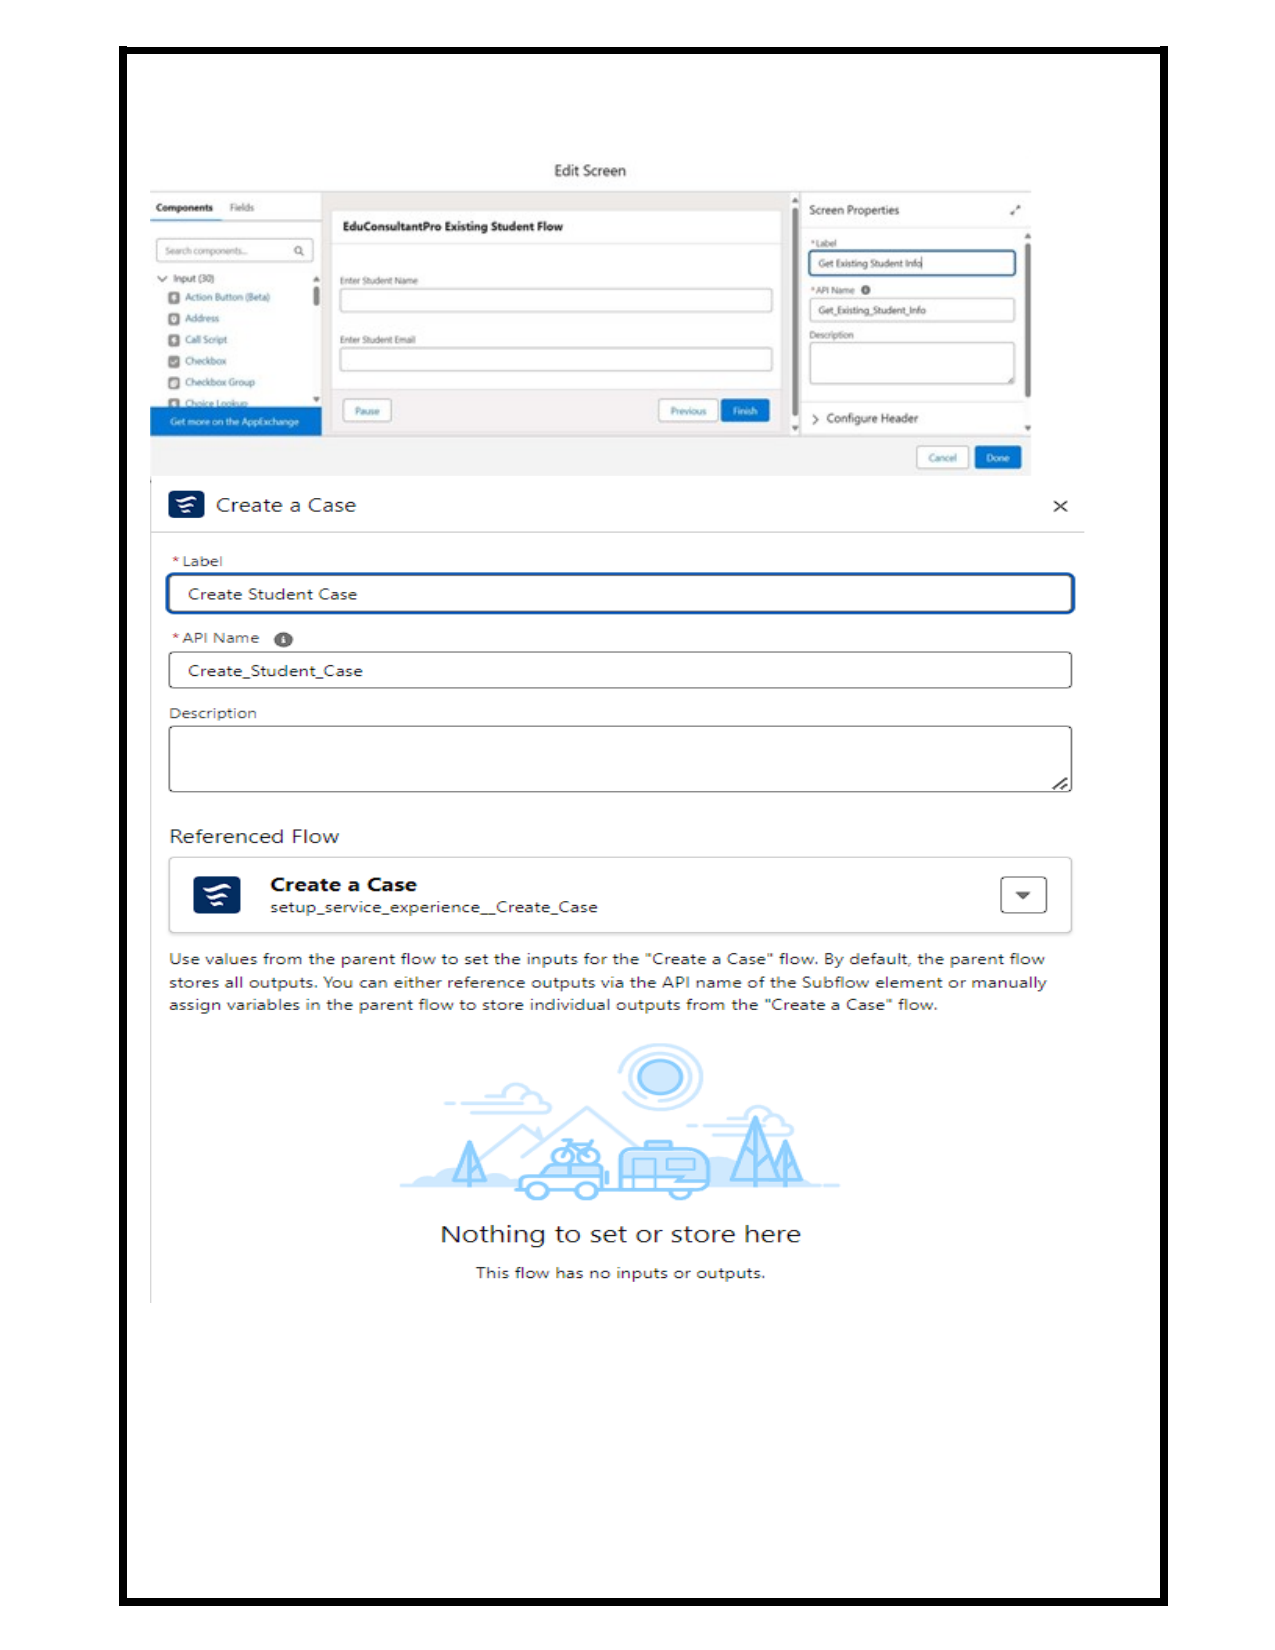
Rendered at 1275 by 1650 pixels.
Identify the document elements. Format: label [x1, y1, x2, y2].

picture [150, 150, 1085, 1303]
